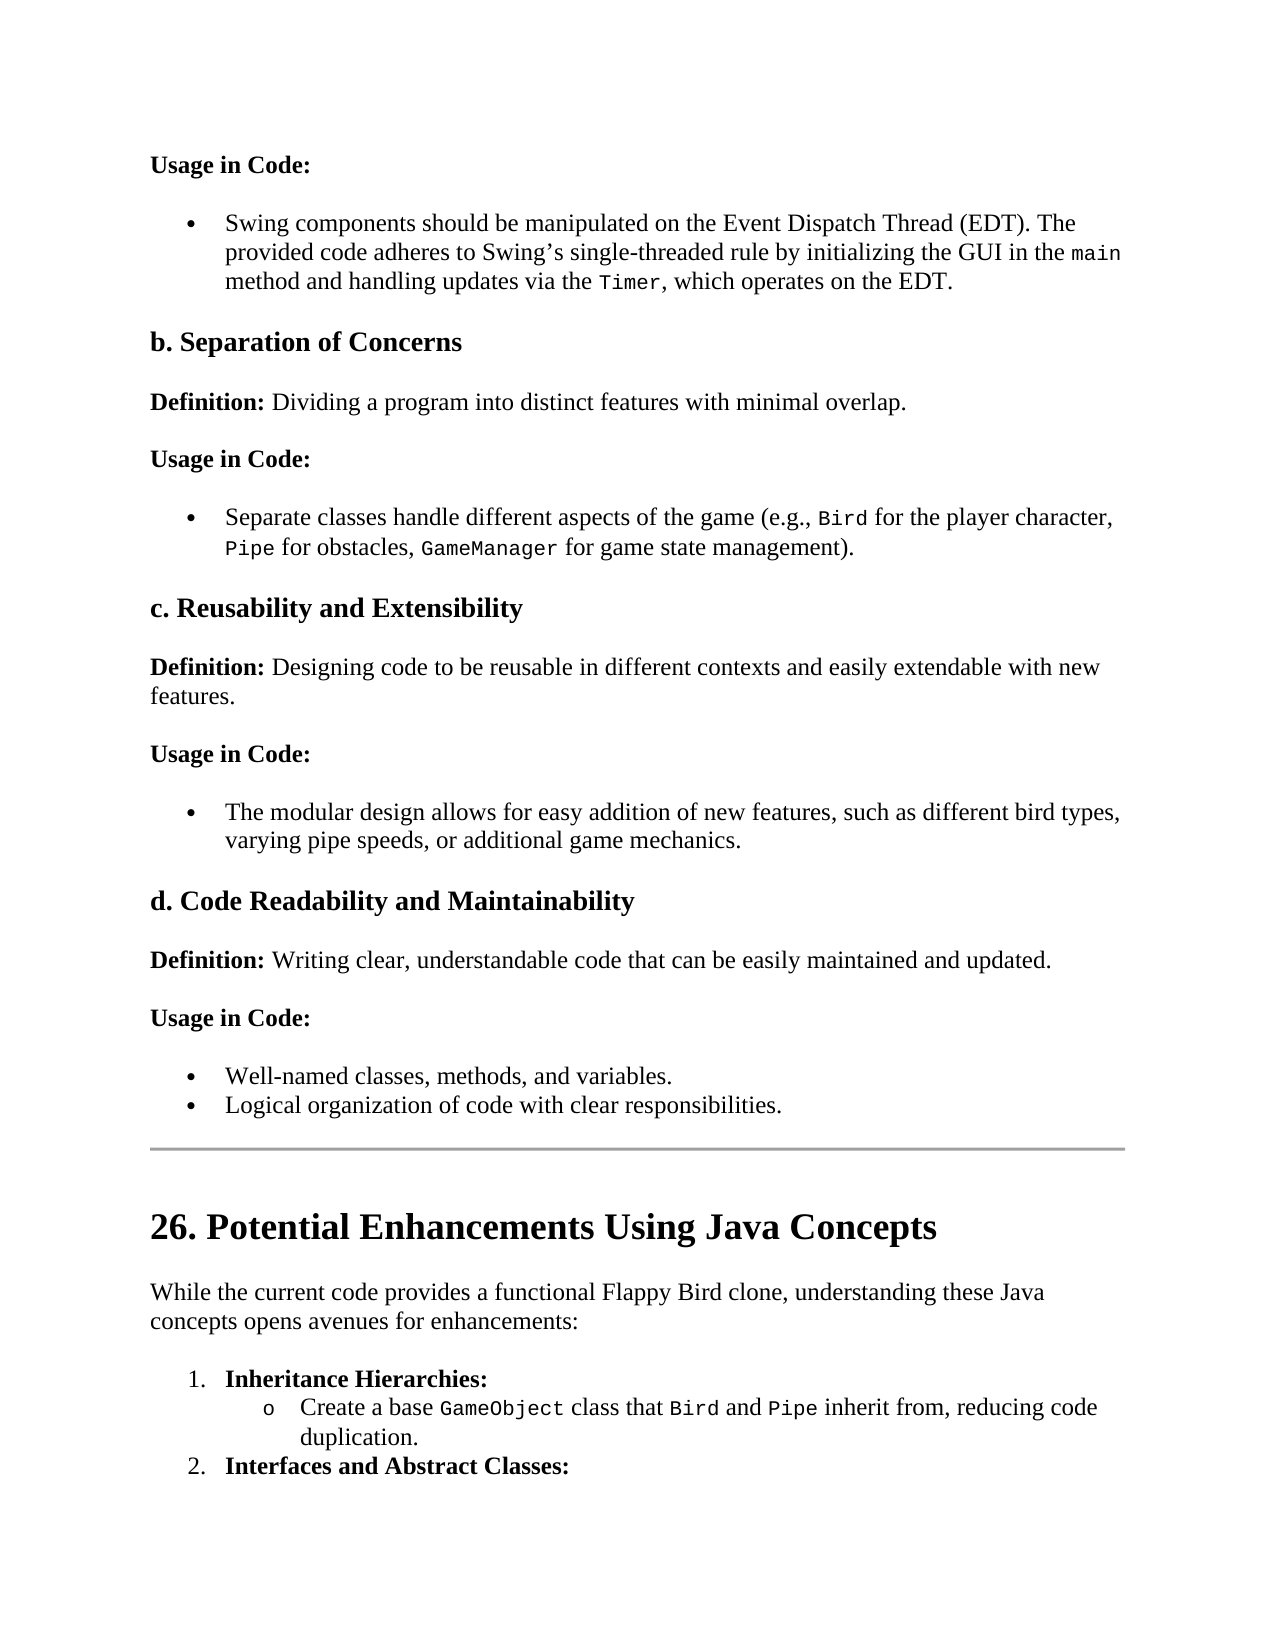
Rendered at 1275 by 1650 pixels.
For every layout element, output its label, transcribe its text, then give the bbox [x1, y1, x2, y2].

text Usage in Code: [150, 150, 1125, 179]
list Logical organization of code with clear responsibilities. [187, 1090, 1125, 1118]
list Separate classes handle different aspects of the game (e.g., Bird for the player character, Pipe for obstacles, GameManager for game state management). [187, 502, 1125, 562]
list Swing components should be manipulated on the Event Dispatch Thread (EDT). The provided code adheres to Swing’s single-threaded rule by initializing the GUI in the main method and handling updates via the Timer, which operates on the EDT. [187, 208, 1125, 296]
list The modular design allows for easy addition of new features, such as different bird types, varying pipe speeds, or additional game mechanics. [187, 797, 1125, 854]
text Usage in Code: [150, 1003, 1125, 1032]
list Inheritance Hierarchies: [187, 1364, 1125, 1392]
text Definition: Designing code to be reusable in different contexts and easily extendable with new features. [150, 652, 1125, 710]
list Well-named classes, methods, and variables. [187, 1061, 1125, 1090]
text b. Separation of Concerns [150, 325, 1125, 357]
text 26. Potential Enhancements Using Java Concepts [150, 1205, 1125, 1248]
text While the current code provides a functional Flappy Bird clone, understanding these Java concepts opens avenues for enhancements: [150, 1277, 1125, 1334]
text Usage in Code: [150, 444, 1125, 473]
list Interfaces and Abstract Classes: [187, 1451, 1125, 1479]
text d. Code Readability and Maintainability [150, 883, 1125, 916]
text Definition: Writing clear, understandable code that can be easily maintained and updated. [150, 945, 1125, 974]
list Create a base GameObject class that Bird and Pipe inherit from, reducing code duplication. [262, 1392, 1125, 1451]
text c. Reusability and Extensibility [150, 591, 1125, 623]
text Definition: Dividing a program into distinct features with minimal overlap. [150, 387, 1125, 415]
text Usage in Code: [150, 739, 1125, 768]
